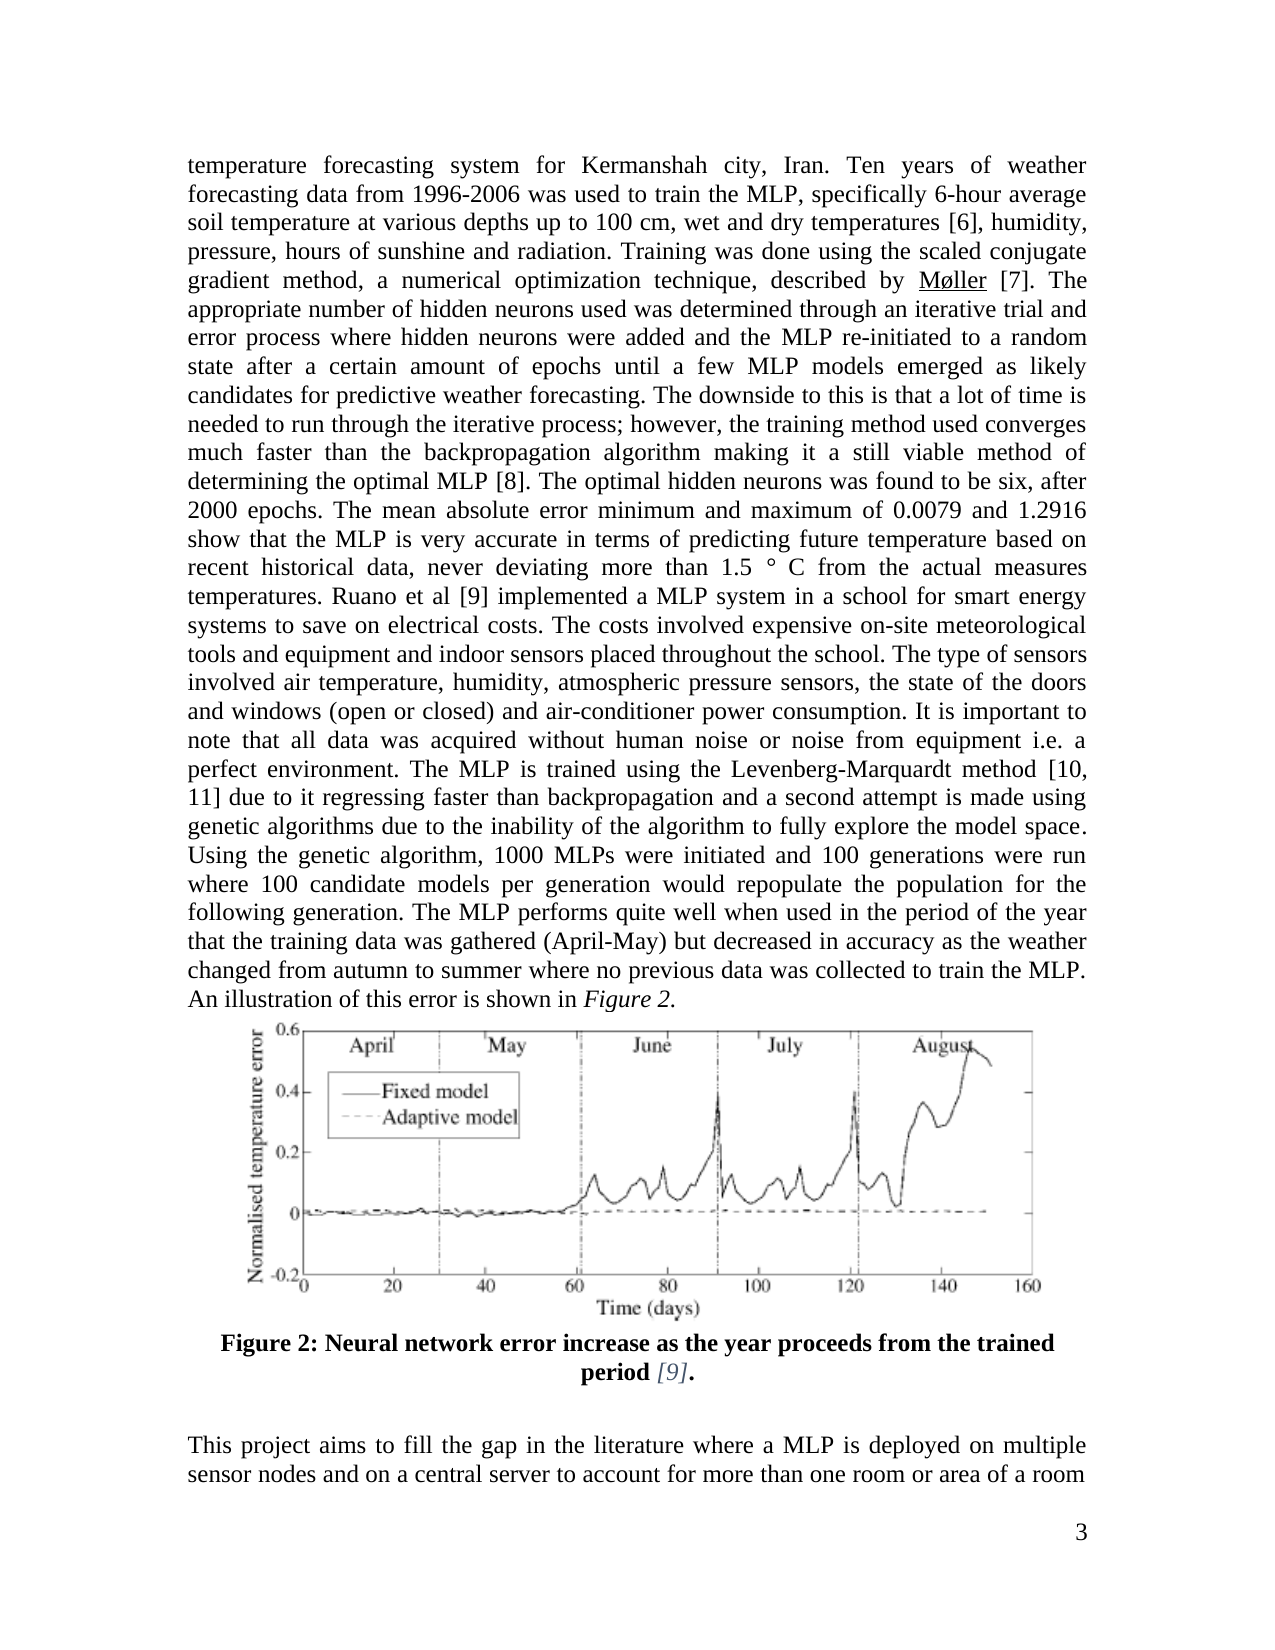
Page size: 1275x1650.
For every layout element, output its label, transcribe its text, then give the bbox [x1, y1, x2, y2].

text Figure 2: Neural network error increase as the year proceeds from the trained period. [187, 1328, 1087, 1386]
picture [223, 1012, 1052, 1329]
